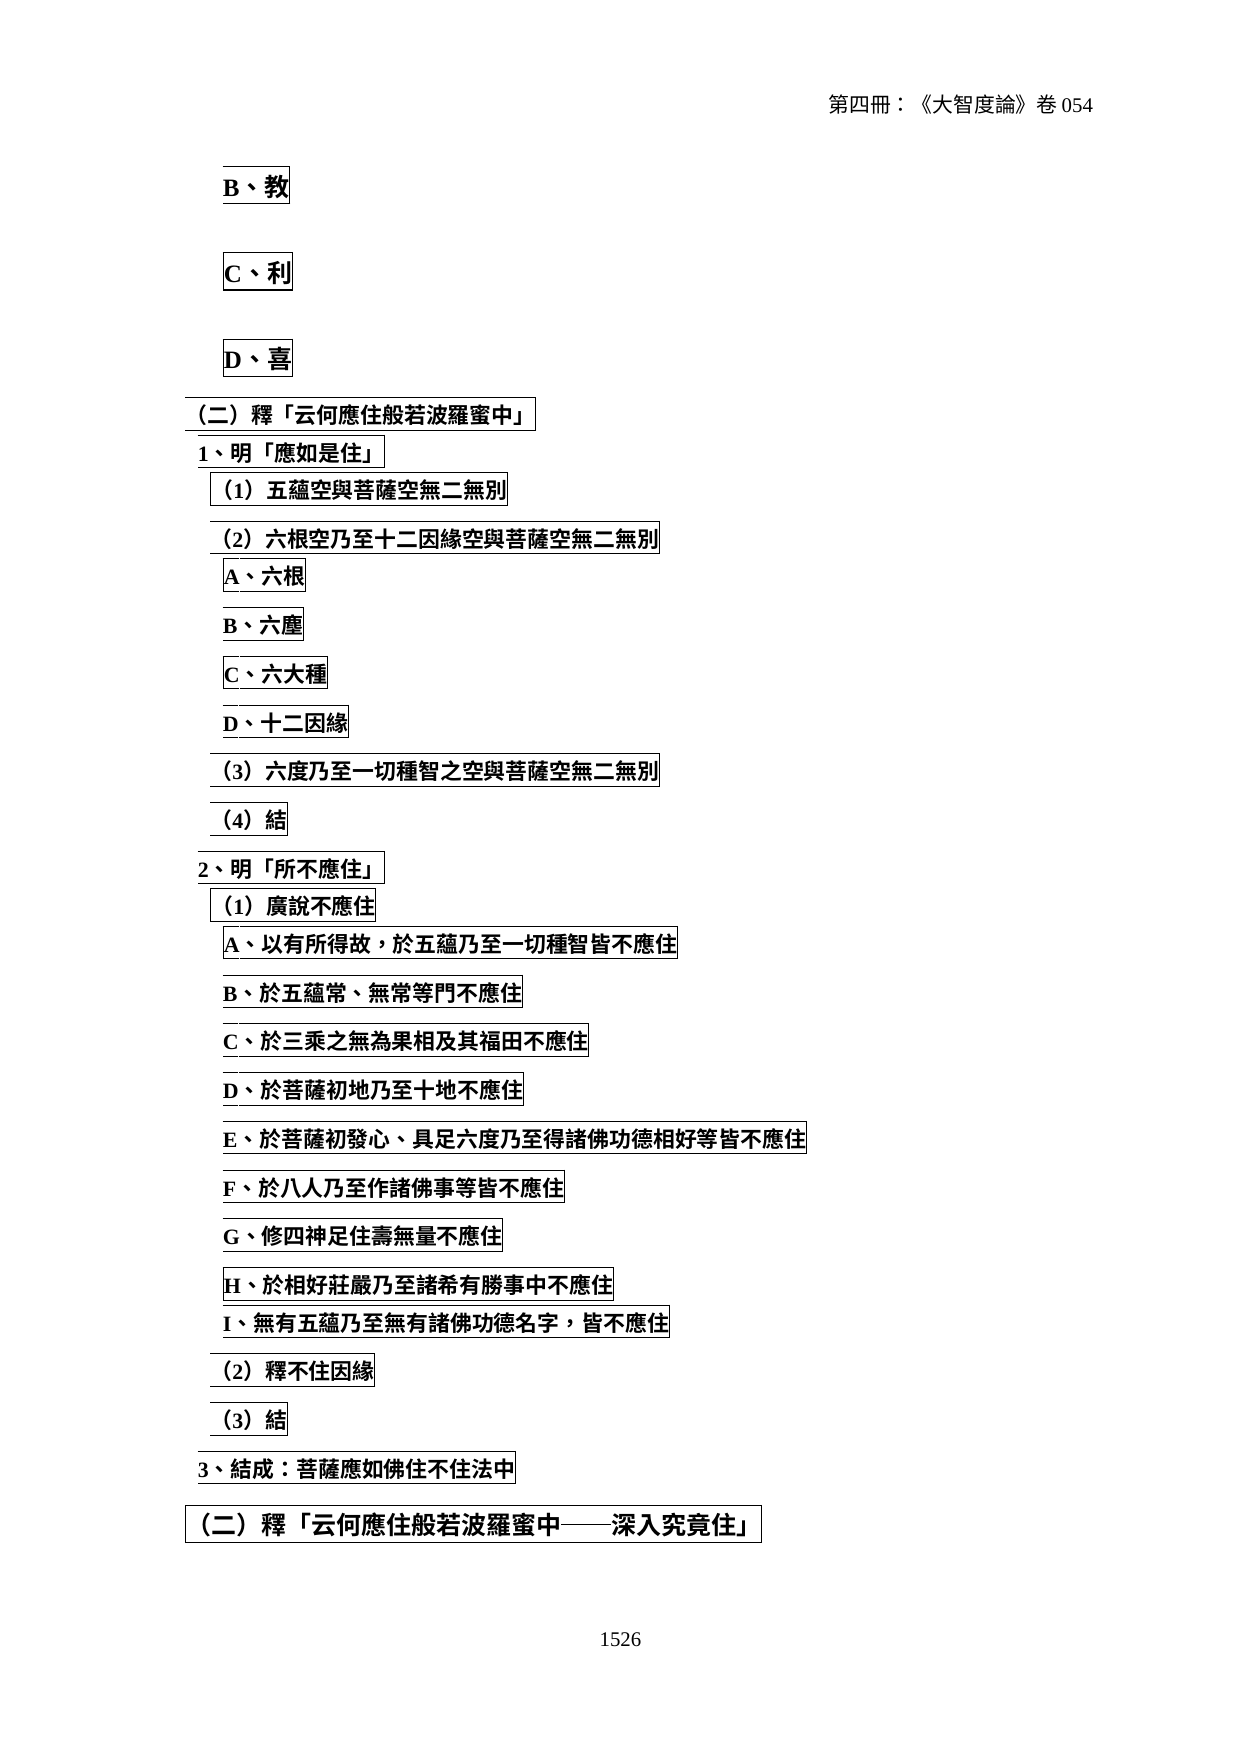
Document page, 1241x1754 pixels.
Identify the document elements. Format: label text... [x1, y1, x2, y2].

text B、教 [223, 148, 1092, 223]
text E、於菩薩初發心、具足六度乃至得諸佛功德相好等皆不應住 [223, 1119, 1092, 1156]
text 2、明「所不應住」 [198, 849, 1092, 886]
text C、於三乘之無為果相及其福田不應住 [223, 1021, 1092, 1059]
text B、六塵 [223, 605, 1092, 643]
text C、六大種 [223, 654, 1092, 691]
text D、喜 [223, 320, 1092, 395]
text I、無有五蘊乃至無有諸佛功德名字，皆不應住 [223, 1303, 1092, 1340]
text D、十二因緣 [223, 703, 1092, 740]
text D、於菩薩初地乃至十地不應住 [223, 1070, 1092, 1108]
text （2）六根空乃至十二因緣空與菩薩空無二無別 [210, 519, 1092, 556]
text A、六根 [223, 556, 1092, 594]
text G、修四神足住壽無量不應住 [223, 1216, 1092, 1254]
text （二）釋「云何應住般若波羅蜜中」 [185, 395, 1092, 433]
text C、利 [223, 234, 1092, 309]
text （4）結 [210, 800, 1092, 838]
text （3）結 [210, 1400, 1092, 1438]
text B、於五蘊常、無常等門不應住 [223, 973, 1092, 1010]
text 1、明「應如是住」 [198, 433, 1092, 470]
text （3）六度乃至一切種智之空與菩薩空無二無別 [210, 751, 1092, 789]
text F、於八人乃至作諸佛事等皆不應住 [223, 1168, 1092, 1205]
text H、於相好莊嚴乃至諸希有勝事中不應住 [223, 1265, 1092, 1303]
text 3、結成：菩薩應如佛住不住法中 [198, 1449, 1092, 1486]
text （二）釋「云何應住般若波羅蜜中──深入究竟住」 [185, 1486, 1092, 1561]
text （2）釋不住因緣 [210, 1351, 1092, 1389]
text （1）廣說不應住 [210, 886, 1092, 924]
text A、以有所得故，於五蘊乃至一切種智皆不應住 [223, 924, 1092, 961]
text （1）五蘊空與菩薩空無二無別 [210, 470, 1092, 508]
